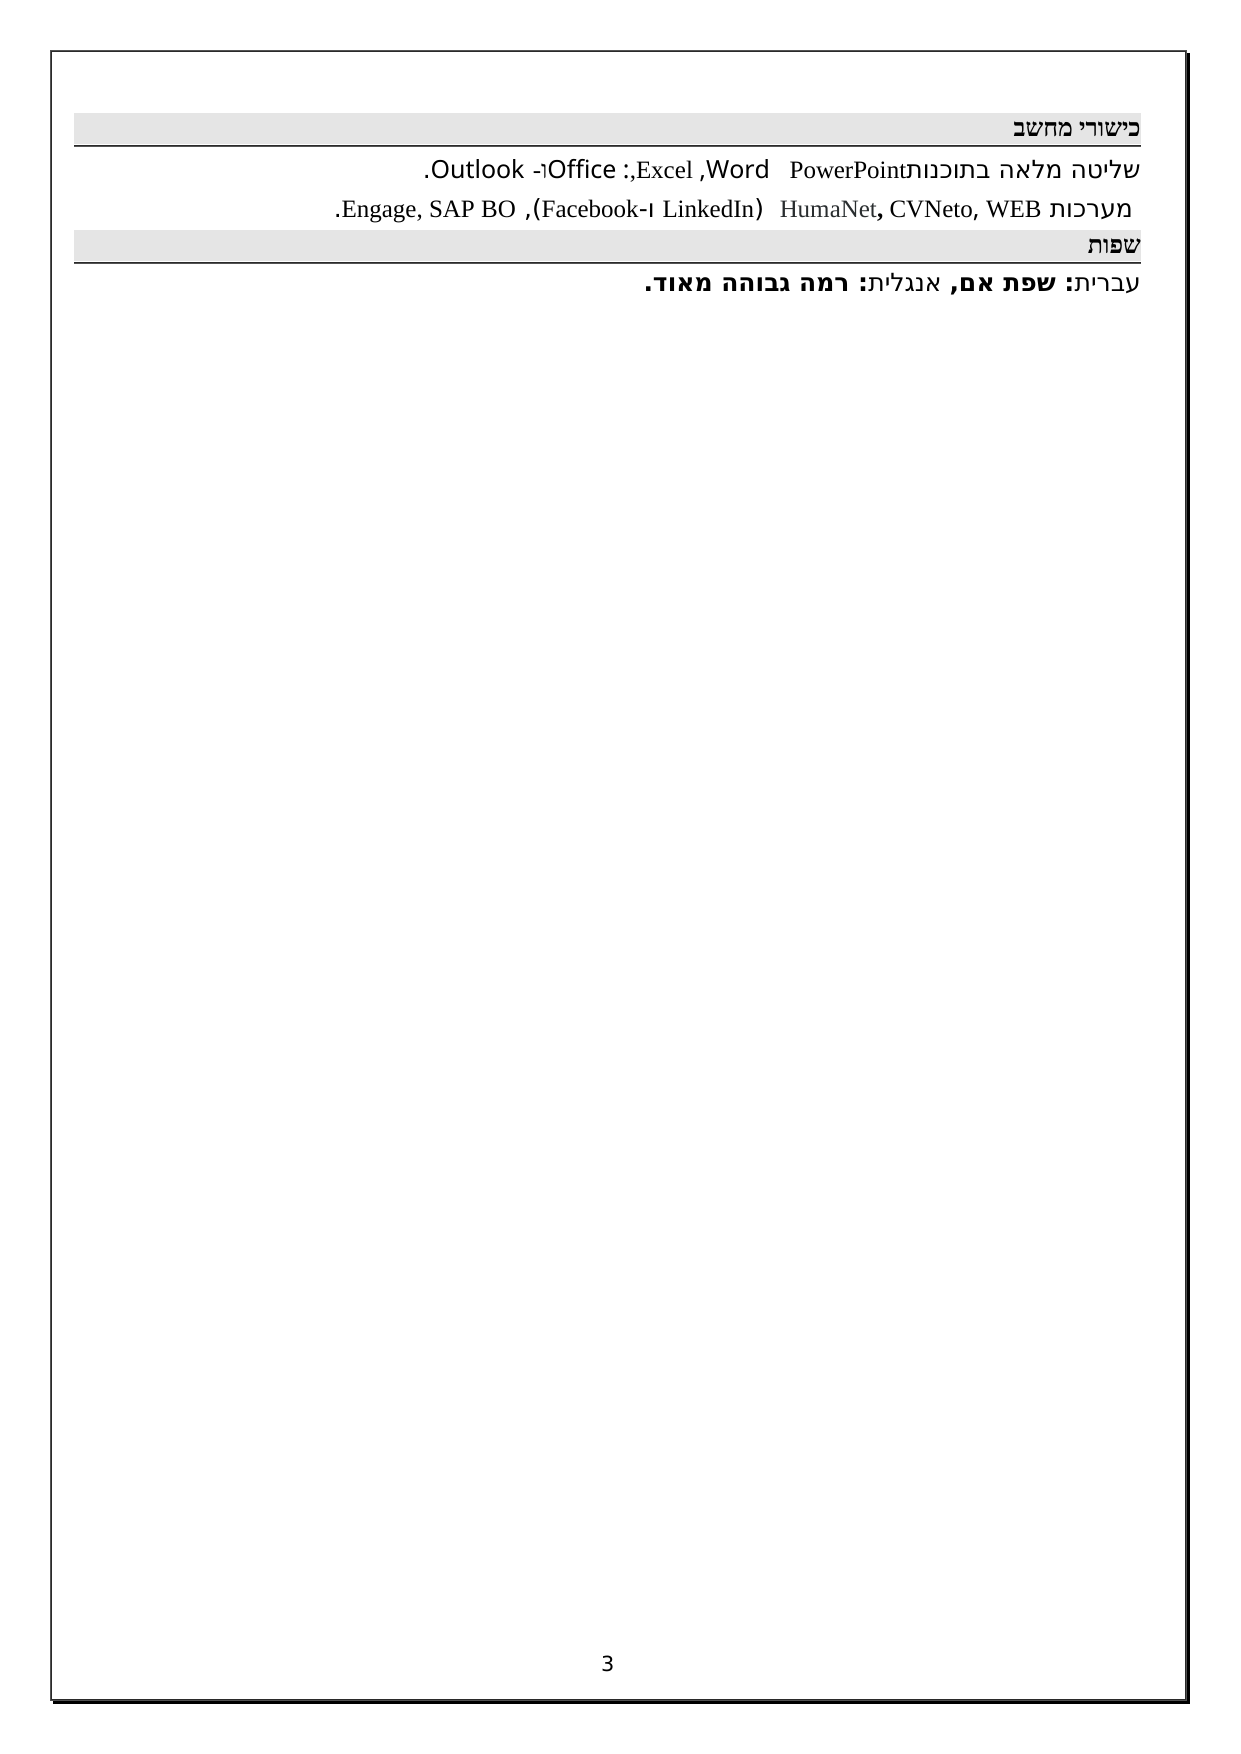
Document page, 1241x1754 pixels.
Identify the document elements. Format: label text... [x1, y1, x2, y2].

text עברית: שפת אם, אנגלית: רמה גבוהה מאוד. [74, 268, 1141, 297]
subtitle כישורי מחשב [74, 113, 1141, 144]
text מערכות HumaNet, CVNeto, WEB (LinkedIn ו-Facebook), Engage, SAP BO. [74, 191, 1141, 225]
subtitle שפות [74, 230, 1141, 261]
text שליטה מלאה בתוכנותOffice :,Excel ,Word PowerPointו- Outlook. [74, 151, 1141, 186]
